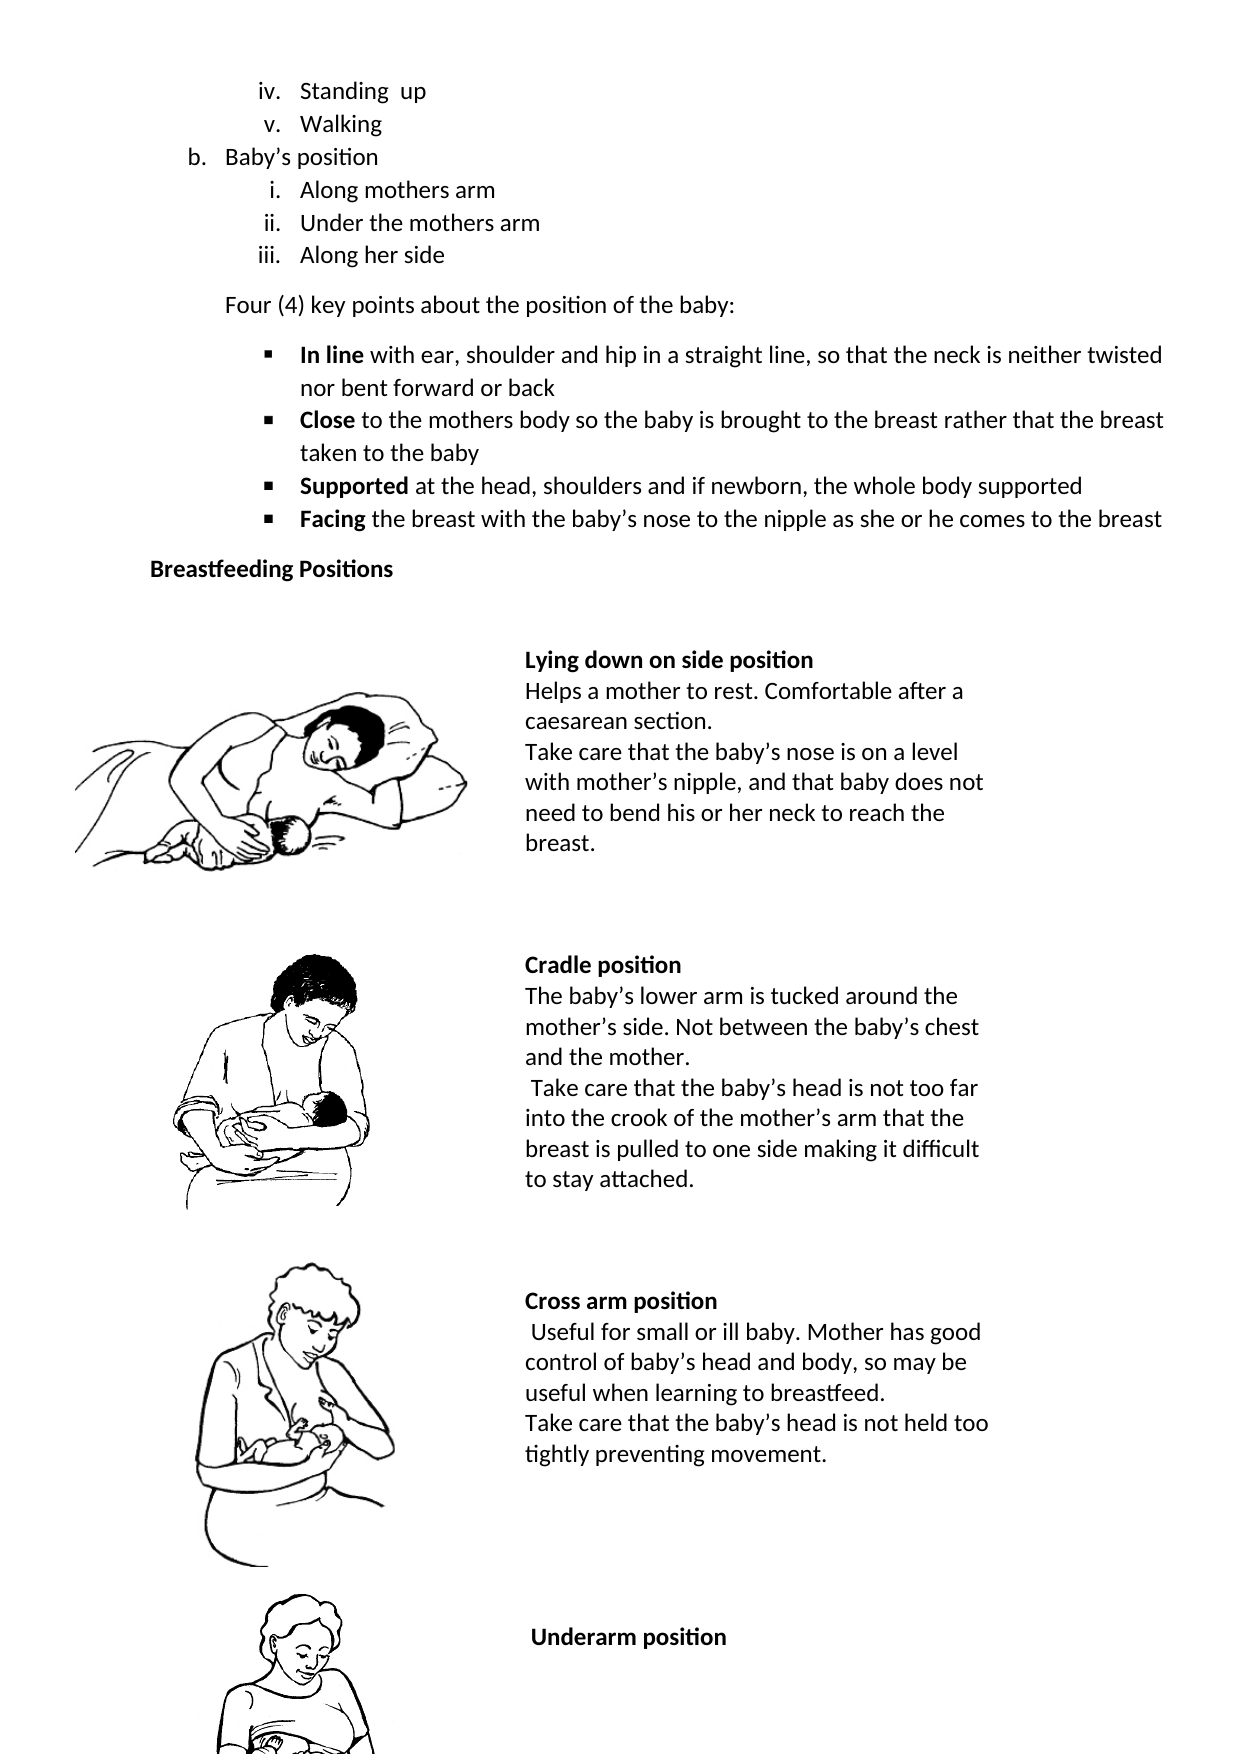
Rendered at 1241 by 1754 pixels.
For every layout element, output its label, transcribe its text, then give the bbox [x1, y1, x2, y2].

text Useful for small or ill baby. Mother has good [525, 1316, 1165, 1346]
text with mother’s nipple, and that baby does not [525, 767, 1165, 797]
list Close to the mothers body so the baby is brought to the breast rather that the breast taken to the baby [262, 404, 1165, 468]
list Facing the breast with the baby’s nose to the nipple as she or he comes to the breast [262, 503, 1165, 534]
text caesarean section. [525, 706, 1165, 736]
text Take care that the baby’s nose is on a level [525, 736, 1165, 767]
list Along her side [281, 239, 1165, 270]
text Cross arm position [525, 1285, 1165, 1316]
list Supported at the head, shoulders and if newborn, the whole body supported [262, 470, 1165, 501]
list Along mothers arm [281, 174, 1165, 204]
text useful when learning to breastfeed. [525, 1377, 1165, 1407]
text control of baby’s head and body, so may be [525, 1346, 1165, 1377]
list Baby’s position [187, 141, 1165, 171]
text Cradle position [525, 950, 1165, 980]
list Under the mothers arm [281, 207, 1165, 237]
text breast. [525, 828, 1165, 858]
text tightly preventing movement. [525, 1438, 1165, 1468]
list In line with ear, shoulder and hip in a straight line, so that the neck is neither twisted nor bent forward or back [262, 339, 1165, 402]
text Four (4) key points about the position of the baby: [225, 289, 1165, 320]
text and the mother. [525, 1041, 1165, 1072]
list Walking [281, 108, 1165, 138]
text mother’s side. Not between the baby’s chest [525, 1011, 1165, 1041]
text Helps a mother to rest. Comfortable after a [525, 675, 1165, 706]
text Breastfeeding Positions [150, 553, 1165, 583]
text to stay attached. [525, 1163, 1165, 1194]
text Take care that the baby’s head is not too far [525, 1072, 1165, 1102]
text Underarm position [525, 1621, 1165, 1652]
text breast is pulled to one side making it difficult [525, 1133, 1165, 1163]
text Take care that the baby’s head is not held too [525, 1407, 1165, 1438]
text Lying down on side position [525, 644, 1165, 675]
text The baby’s lower arm is tucked around the [525, 980, 1165, 1011]
text need to bend his or her neck to reach the [525, 797, 1165, 828]
text into the crook of the mother’s arm that the [525, 1102, 1165, 1133]
list Standing up [281, 75, 1165, 106]
